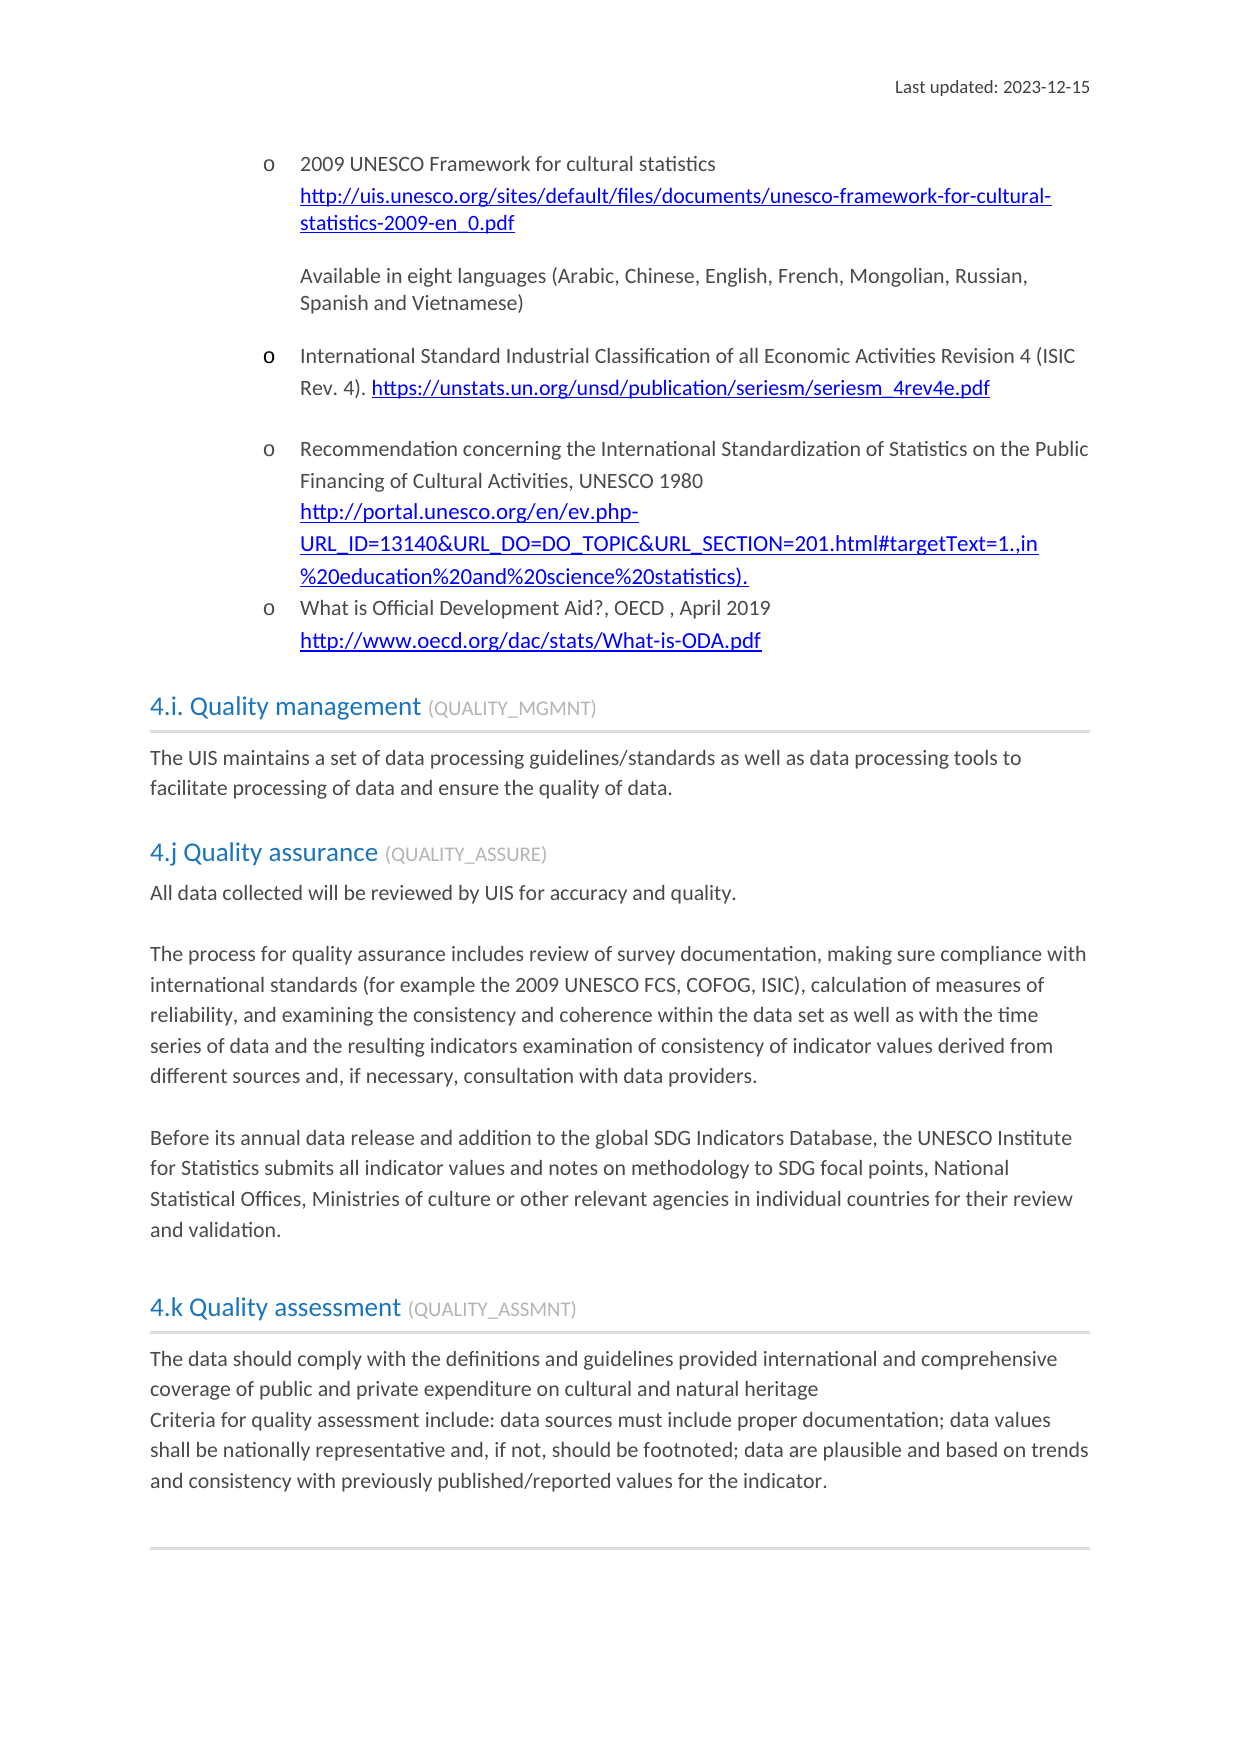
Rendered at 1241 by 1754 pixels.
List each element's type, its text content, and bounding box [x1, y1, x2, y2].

list Recommendation concerning the International Standardization of Statistics on the Public Financing of Cultural Activities, UNESCO 1980 [262, 435, 1090, 493]
text http://www.oecd.org/dac/stats/What-is-ODA.pdf [150, 626, 1090, 654]
list What is Official Development Aid?, OECD , April 2019 [262, 594, 1090, 622]
text Before its annual data release and addition to the global SDG Indicators Database, the UNESCO Institute for Statistics submits all indicator values and notes on methodology to SDG focal points, National Statistical Offices, Ministries of culture or other relevant agencies in individual countries for their review and validation. [150, 1124, 1090, 1242]
text 4.k Quality assessment (QUALITY_ASSMNT) [150, 1290, 1090, 1331]
text Available in eight languages (Arabic, Chinese, English, French, Mongolian, Russian, Spanish and Vietnamese) [300, 262, 1090, 315]
text http://portal.unesco.org/en/ev.php-URL_ID=13140&URL_DO=DO_TOPIC&URL_SECTION=201.html#targetText=1.,in%20education%20and%20science%20statistics). [300, 497, 1090, 590]
text The data should comply with the definitions and guidelines provided international and comprehensive coverage of public and private expenditure on cultural and natural heritage [150, 1345, 1090, 1402]
text All data collected will be reviewed by UIS for accuracy and quality. [150, 879, 1090, 906]
list International Standard Industrial Classification of all Economic Activities Revision 4 (ISIC Rev. 4). https://unstats.un.org/unsd/publication/seriesm/seriesm_4rev4e.pdf [262, 342, 1090, 400]
text http://uis.unesco.org/sites/default/files/documents/unesco-framework-for-cultural-statistics-2009-en_0.pdf [150, 182, 1090, 235]
text 4.j Quality assurance (QUALITY_ASSURE) [150, 836, 1090, 868]
text The process for quality assurance includes review of survey documentation, making sure compliance with international standards (for example the 2009 UNESCO FCS, COFOG, ISIC), calculation of measures of reliability, and examining the consistency and coherence within the data set as well as with the time series of data and the resulting indicators examination of consistency of indicator values derived from different sources and, if necessary, consultation with data providers. [150, 940, 1090, 1089]
text Criteria for quality assessment include: data sources must include proper documentation; data values shall be nationally representative and, if not, should be footnoted; data are plausible and based on trends and consistency with previously published/reported values for the indicator. [150, 1406, 1090, 1494]
text The UIS maintains a set of data processing guidelines/standards as well as data processing tools to facilitate processing of data and ensure the quality of data. [150, 744, 1090, 801]
text 4.i. Quality management (QUALITY_MGMNT) [150, 689, 1090, 730]
list 2009 UNESCO Framework for cultural statistics [262, 150, 1090, 178]
